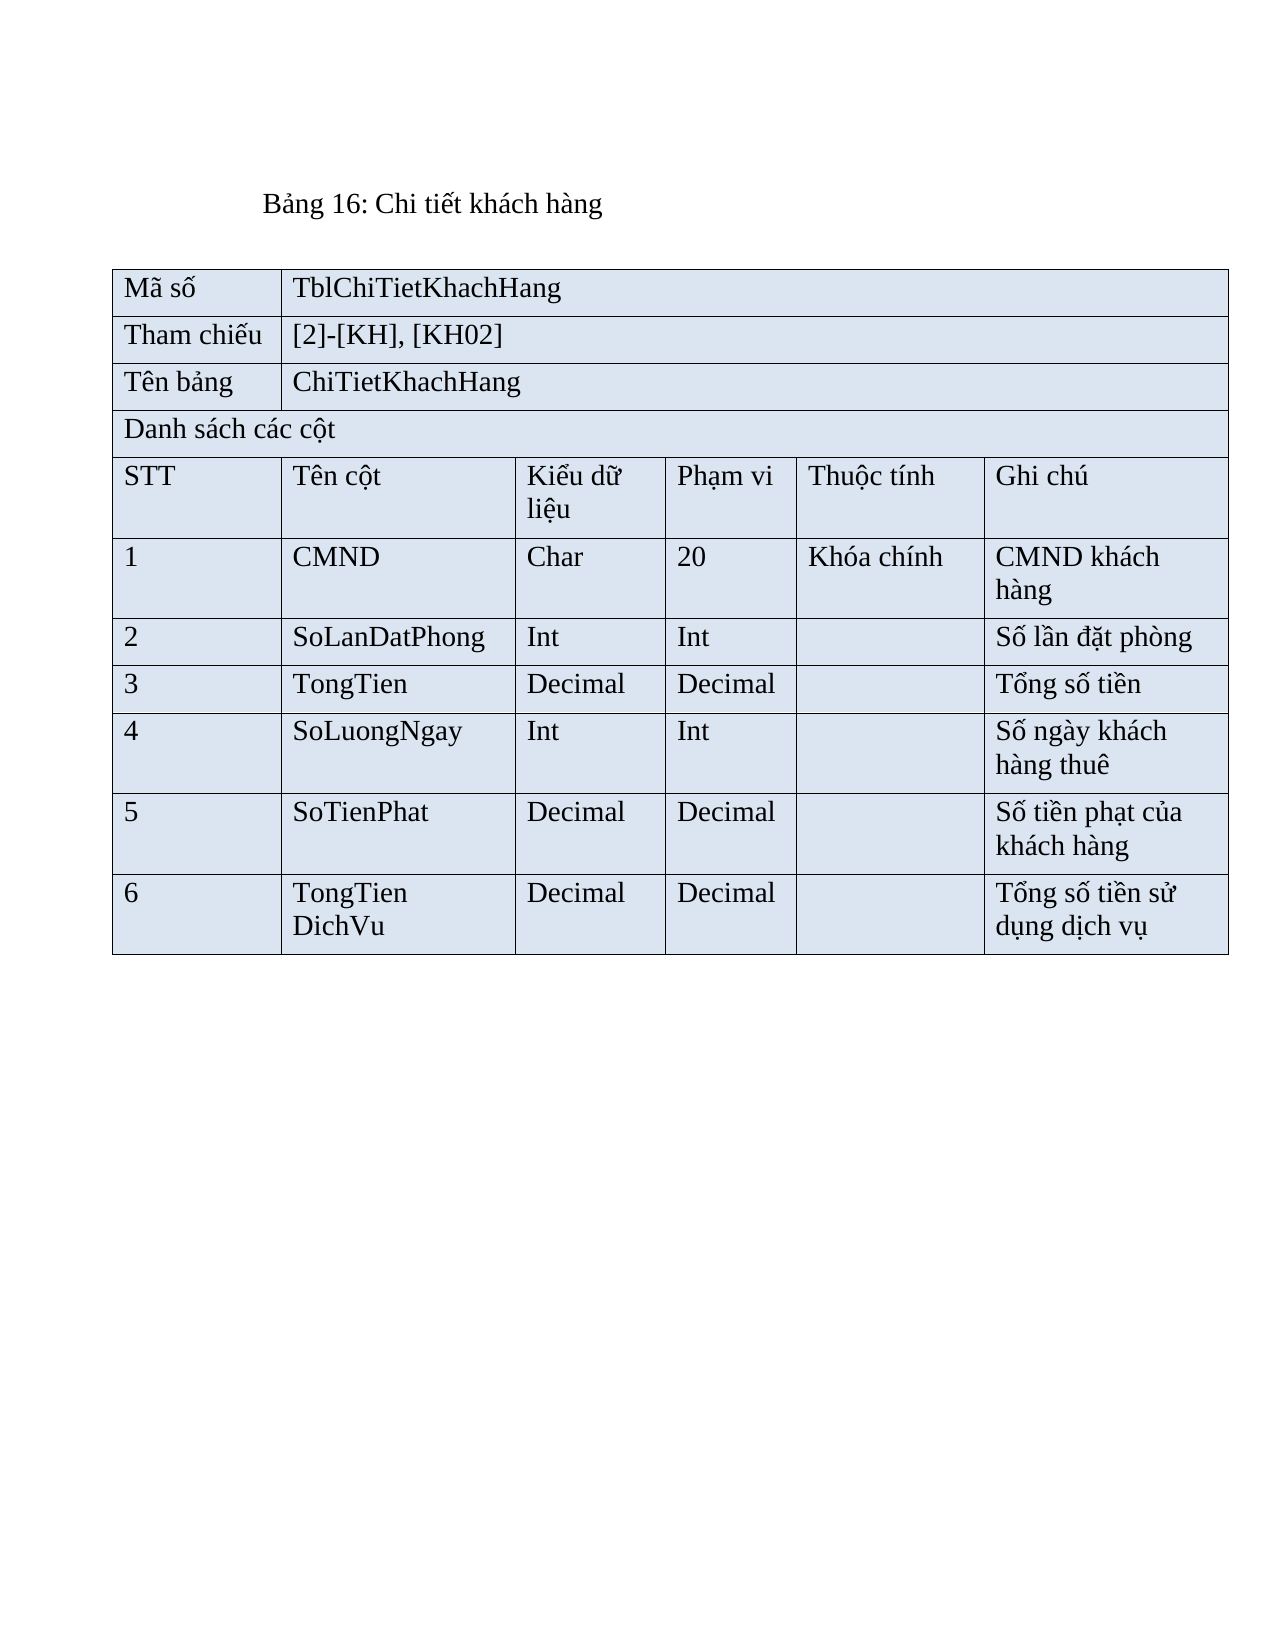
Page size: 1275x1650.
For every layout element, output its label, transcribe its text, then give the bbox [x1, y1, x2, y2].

table_cell [797, 875, 984, 954]
table_cell Int [516, 714, 665, 793]
table_cell TongTien [282, 666, 515, 712]
table_header Mã số [113, 270, 281, 316]
table_cell Tên cột [282, 458, 515, 538]
table_cell Decimal [516, 794, 665, 874]
table_cell STT [113, 458, 281, 538]
table_cell TongTien DichVu [282, 875, 515, 954]
table_cell 20 [666, 539, 796, 618]
table_cell Ghi chú [985, 458, 1228, 538]
table_cell Tổng số tiền [985, 666, 1228, 712]
table_cell Phạm vi [666, 458, 796, 538]
table_cell CMND khách hàng [985, 539, 1228, 618]
table_cell [797, 794, 984, 874]
list Chi tiết khách hàng [262, 186, 1125, 250]
table_cell Char [516, 539, 665, 618]
table_cell Số tiền phạt của khách hàng [985, 794, 1228, 874]
table_cell Int [516, 619, 665, 665]
table_cell Decimal [666, 794, 796, 874]
table_cell Thuộc tính [797, 458, 984, 538]
table_cell Số ngày khách hàng thuê [985, 714, 1228, 793]
table_cell Decimal [516, 666, 665, 712]
table_cell Tham chiếu [113, 317, 281, 363]
table_cell [797, 666, 984, 712]
table_cell [797, 619, 984, 665]
table_cell 5 [113, 794, 281, 874]
table_cell 4 [113, 714, 281, 793]
table_header TblChiTietKhachHang [282, 270, 1228, 316]
table_cell Khóa chính [797, 539, 984, 618]
table_cell CMND [282, 539, 515, 618]
table_cell SoTienPhat [282, 794, 515, 874]
table_cell Decimal [516, 875, 665, 954]
table_cell Tổng số tiền sử dụng dịch vụ [985, 875, 1228, 954]
table_cell Tên bảng [113, 364, 281, 410]
table_cell 6 [113, 875, 281, 954]
table_cell Int [666, 619, 796, 665]
table_cell 1 [113, 539, 281, 618]
table_cell Danh sách các cột [113, 411, 1228, 457]
table_cell [797, 714, 984, 793]
table_cell Decimal [666, 875, 796, 954]
table_cell ChiTietKhachHang [282, 364, 1228, 410]
table_cell SoLuongNgay [282, 714, 515, 793]
table_cell 2 [113, 619, 281, 665]
table_cell Decimal [666, 666, 796, 712]
table_cell Kiểu dữ liệu [516, 458, 665, 538]
table_cell [2]-[KH], [KH02] [282, 317, 1228, 363]
table_cell 3 [113, 666, 281, 712]
table_cell SoLanDatPhong [282, 619, 515, 665]
table_cell Số lần đặt phòng [985, 619, 1228, 665]
table_cell Int [666, 714, 796, 793]
